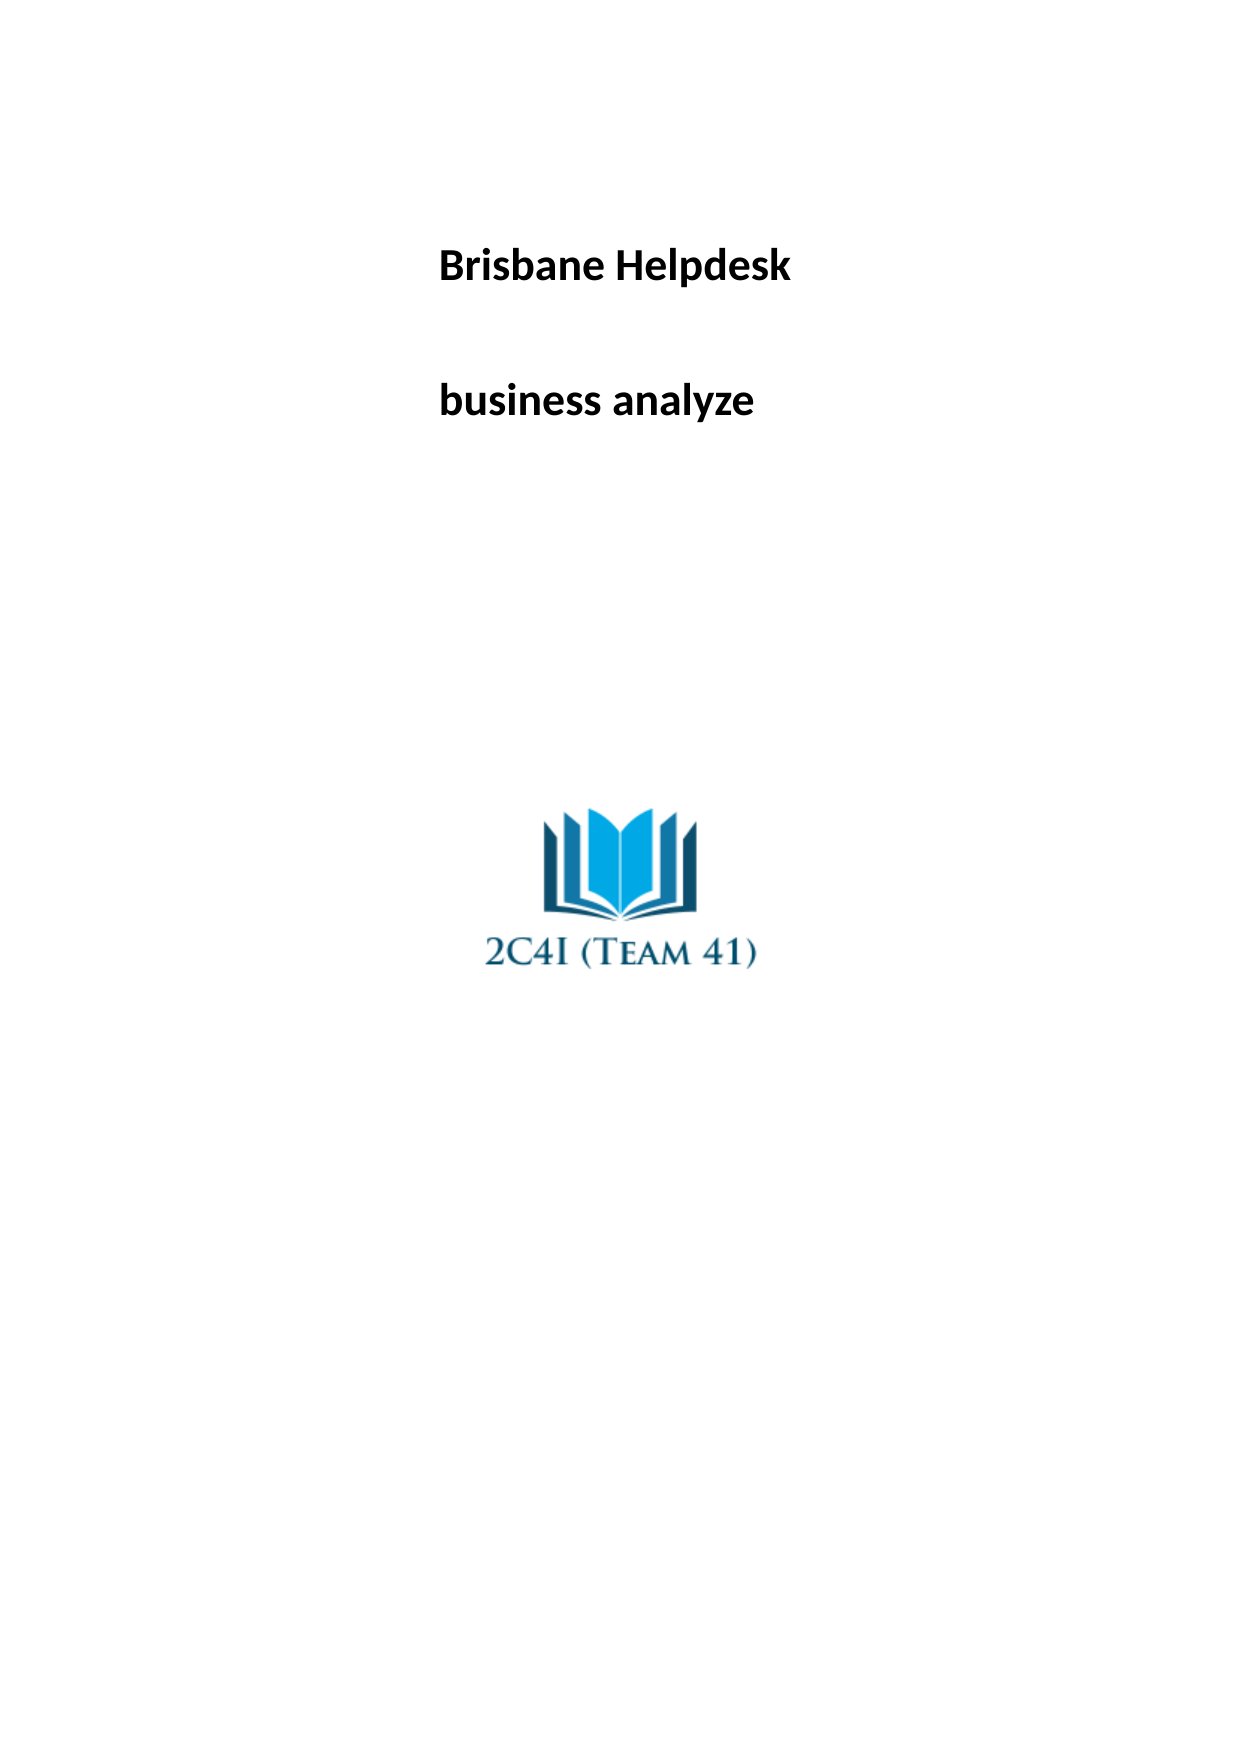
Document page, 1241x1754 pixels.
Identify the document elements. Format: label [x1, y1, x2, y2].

picture [456, 779, 785, 1032]
